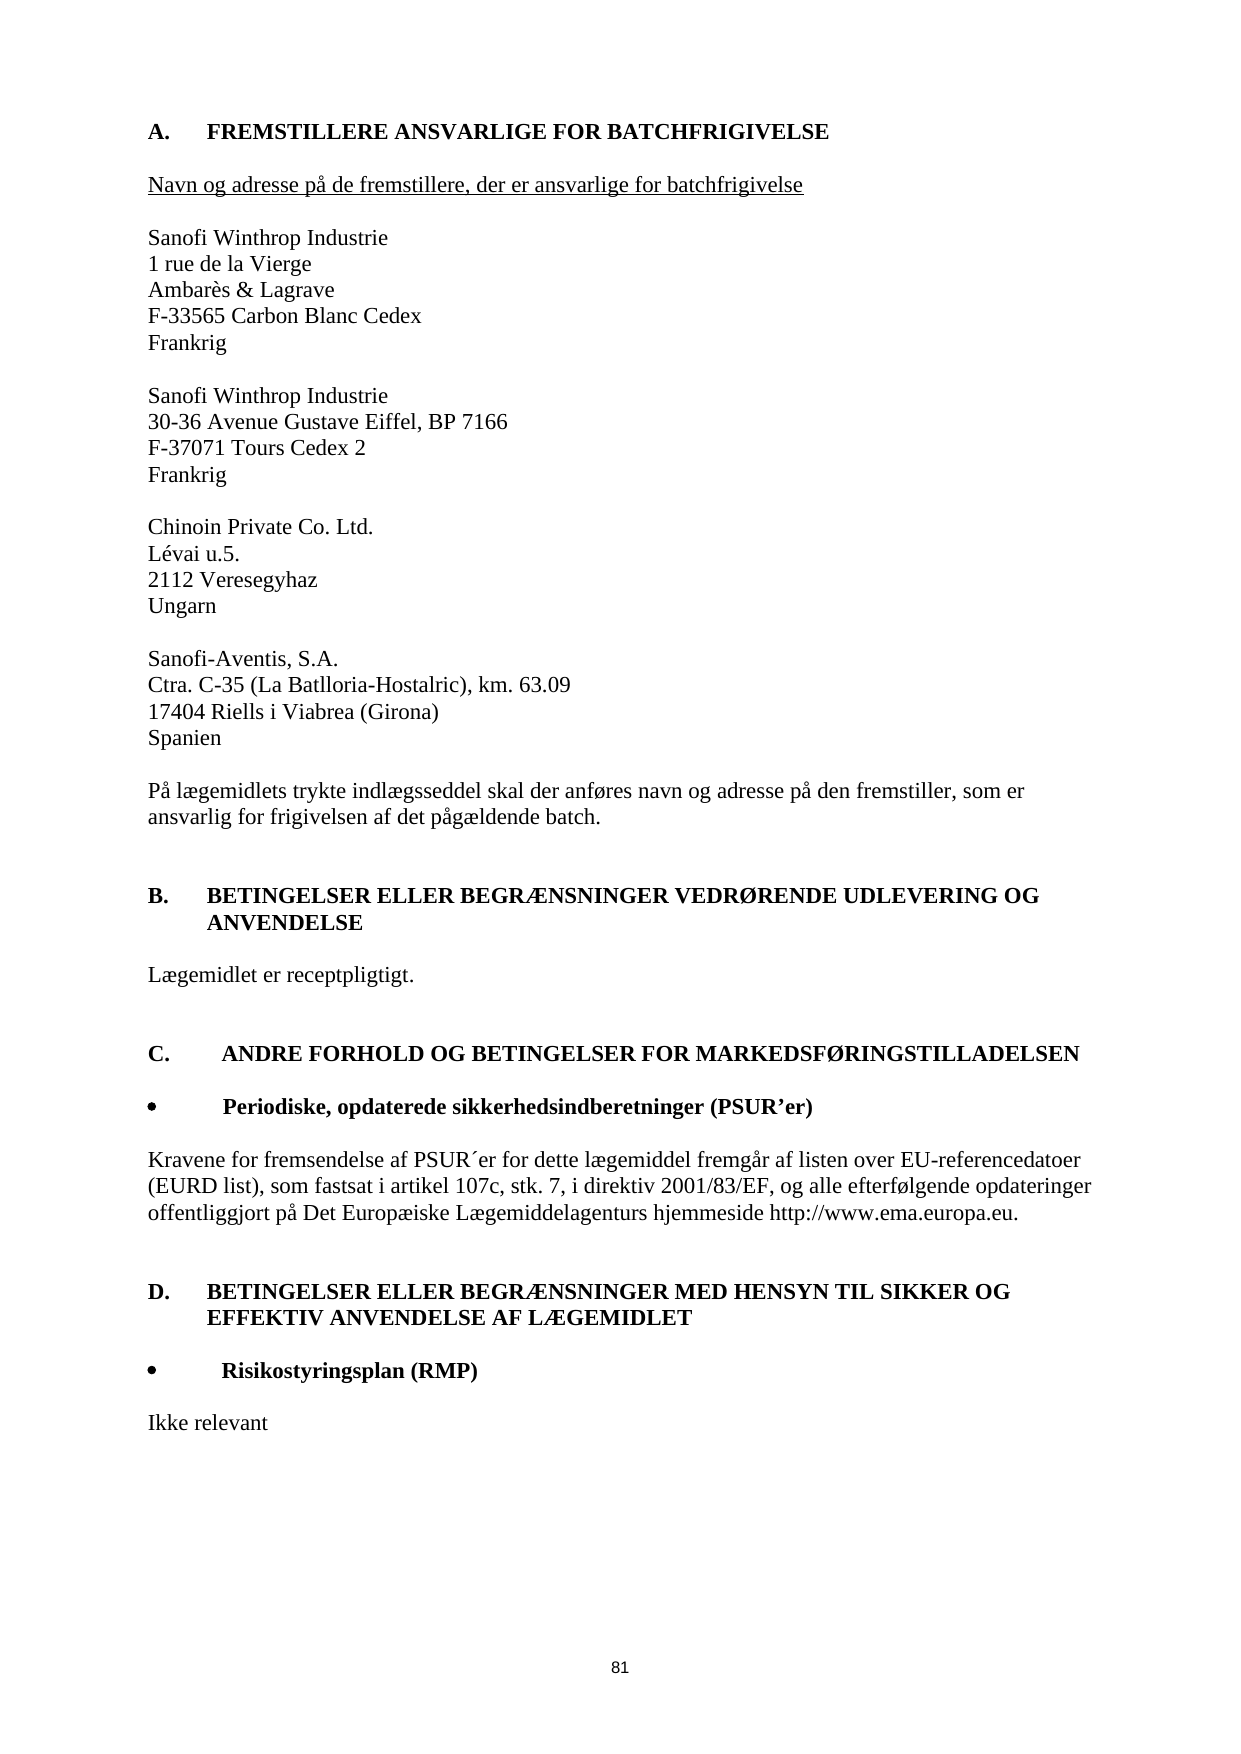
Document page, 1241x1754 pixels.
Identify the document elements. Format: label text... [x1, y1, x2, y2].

list Periodiske, opdaterede sikkerhedsindberetninger (PSUR’er) [148, 1093, 1093, 1119]
text Spanien [148, 724, 1093, 751]
text Chinoin Private Co. Ltd. Lévai u.5. 2112 Veresegyhaz Ungarn [148, 513, 1093, 619]
list ANDRE FORHOLD OG BETINGELSER FOR MARKEDSFØRINGSTILLADELSEN [148, 1041, 1093, 1067]
text Sanofi Winthrop Industrie 30-36 Avenue Gustave Eiffel, BP 7166 F-37071 Cedex 2 Frankrig [148, 382, 1093, 487]
text Navn og adresse på de fremstillere, der er ansvarlige for batchfrigivelse [148, 171, 1093, 197]
text Sanofi Winthrop Industrie 1 rue de la Vierge Ambarès & Lagrave F-33565 Carbon Blanc Cedex Frankrig [148, 223, 1093, 355]
text Ikke relevant [148, 1409, 1093, 1436]
text Lægemidlet er receptpligtigt. [148, 961, 1093, 988]
text Sanofi-Aventis, S.A. [148, 645, 1093, 672]
subtitle A. FREMSTILLERE ANSVARLIGE FOR BATCHFRIGIVELSE [148, 118, 1093, 144]
text 17404 Riells i Viabrea (Girona) [148, 698, 1093, 724]
list Risikostyringsplan (RMP) [148, 1357, 1093, 1383]
text D. BETINGELSER ELLER BEGRÆNSNINGER MED HENSYN TIL SIKKER OG EFFEKTIV ANVENDELSE AF LÆGEMIDLET [148, 1278, 1093, 1330]
text Kravene for fremsendelse af PSUR´er for dette lægemiddel fremgår af listen over EU-referencedatoer (EURD list), som fastsat i artikel 107c, stk. 7, i direktiv 2001/83/EF, og alle efterfølgende opdateringer offentliggjort på Det Europæiske Lægemiddelagenturs hjemmeside http://www.ema.europa.eu. [148, 1146, 1093, 1225]
text B. BETINGELSER ELLER BEGRÆNSNINGER VEDRØRENDE UDLEVERING OG ANVENDELSE [148, 882, 1093, 935]
text Ctra. C-35 (La Batlloria-Hostalric), km. 63.09 [148, 672, 1093, 698]
text På lægemidlets trykte indlægsseddel skal der anføres navn og adresse på den fremstiller, som er ansvarlig for frigivelsen af det pågældende batch. [148, 777, 1093, 830]
